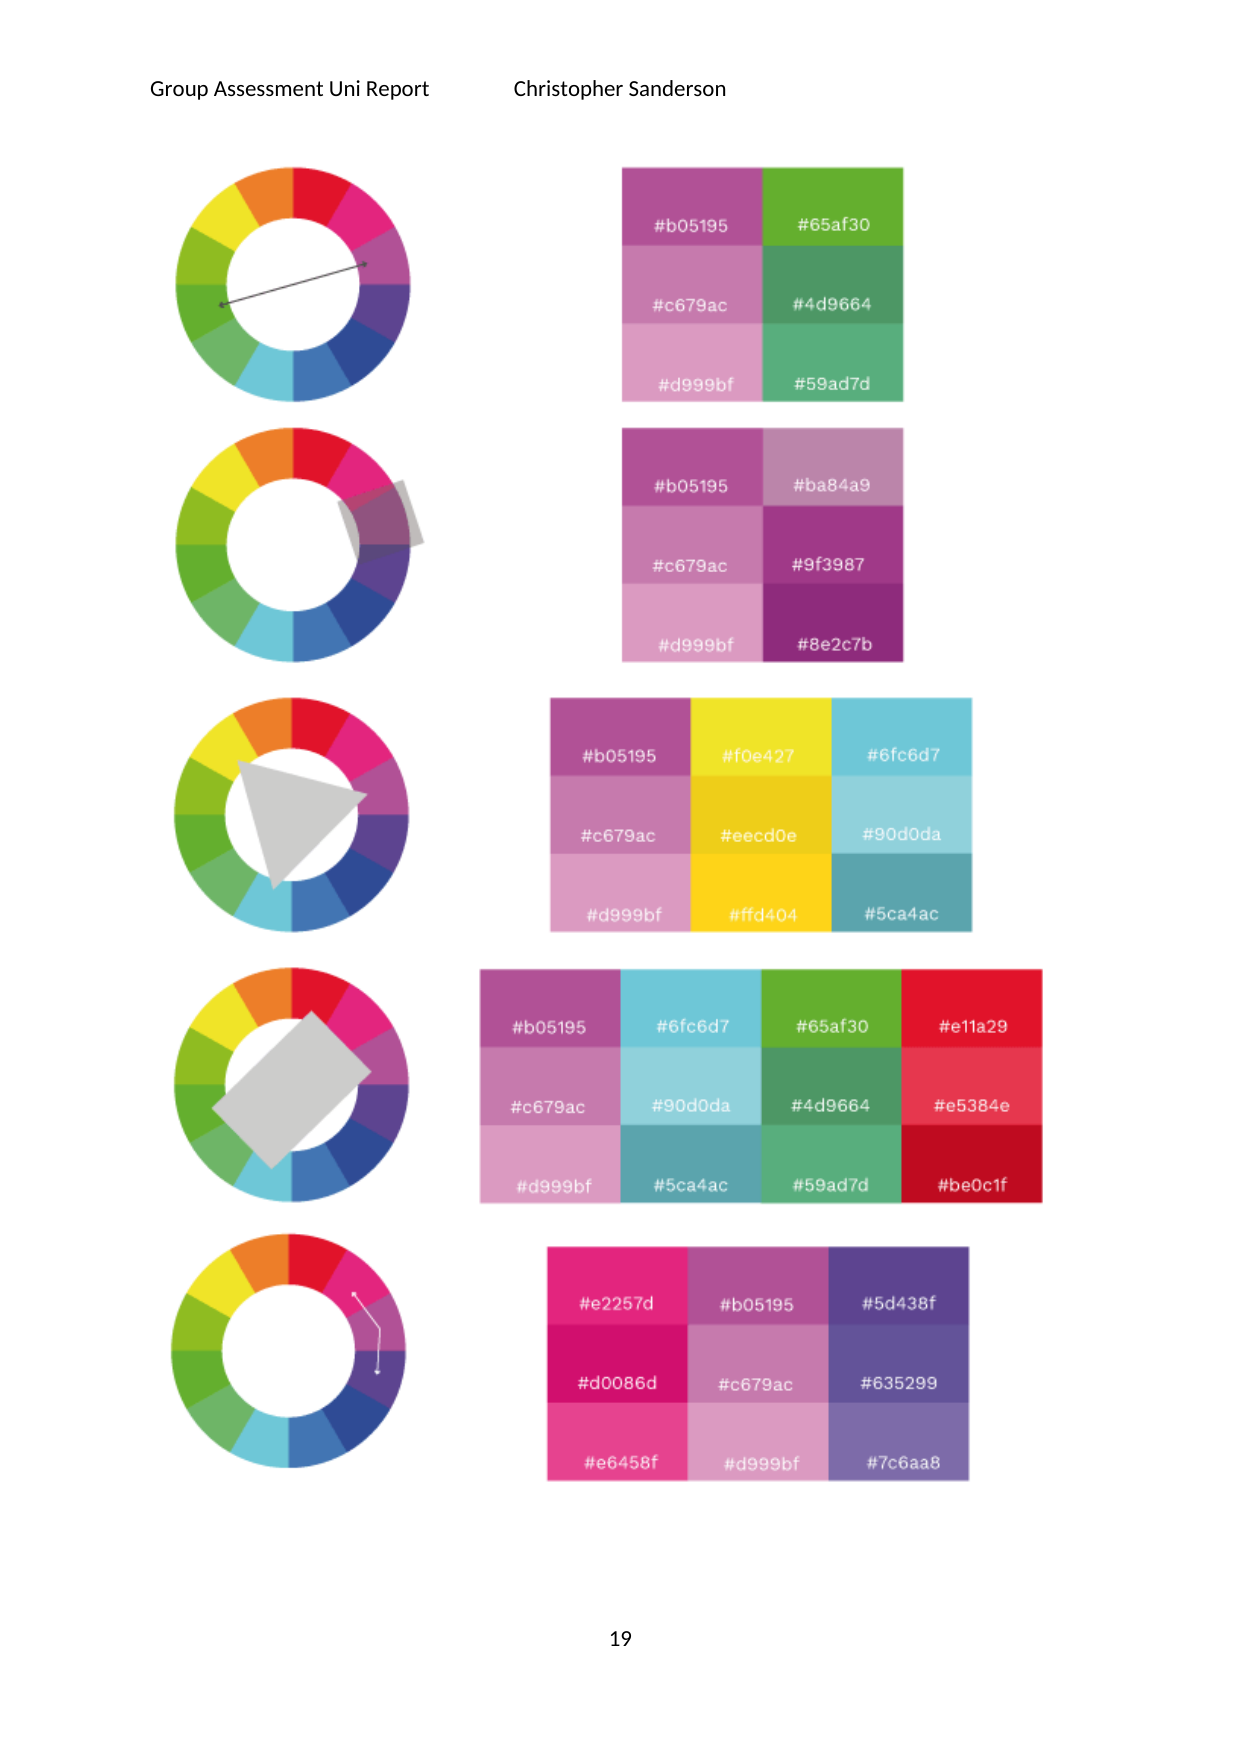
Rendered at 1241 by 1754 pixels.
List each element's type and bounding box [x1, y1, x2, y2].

picture [153, 150, 1087, 1550]
